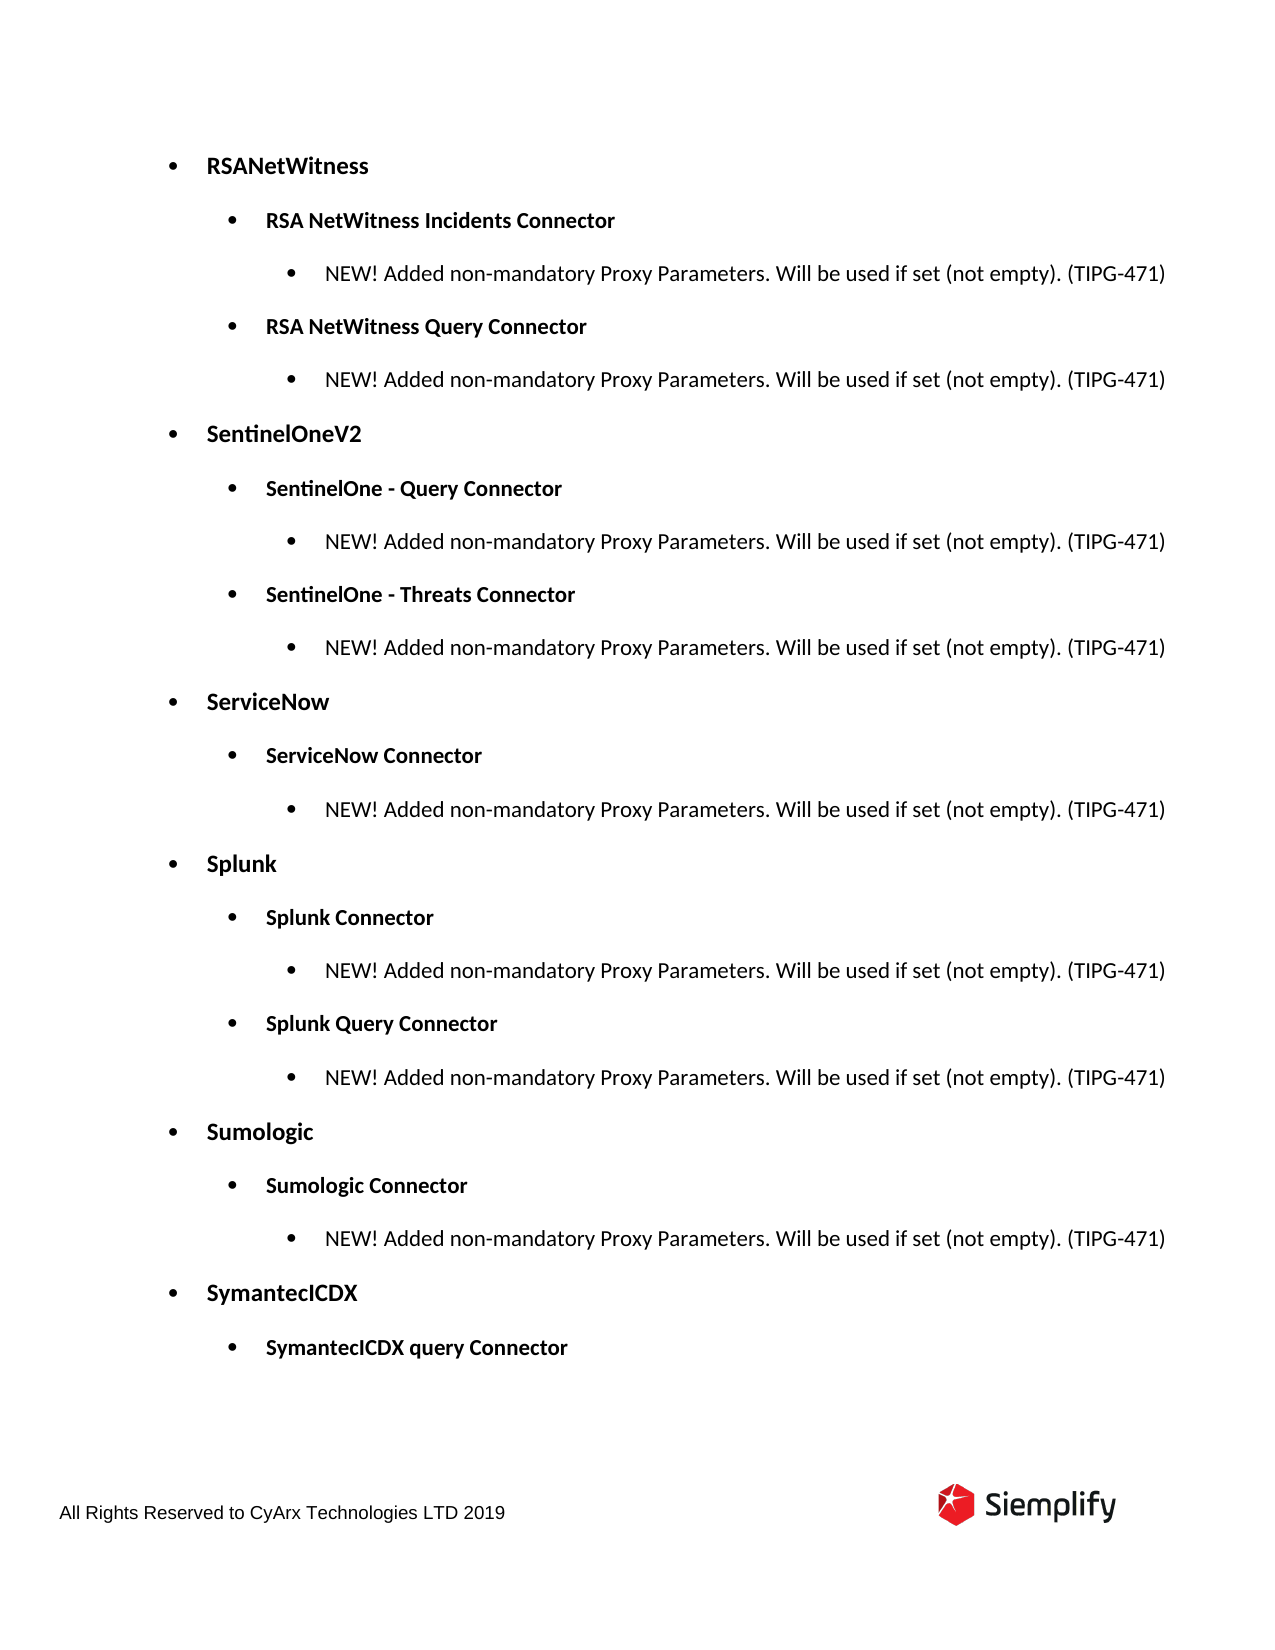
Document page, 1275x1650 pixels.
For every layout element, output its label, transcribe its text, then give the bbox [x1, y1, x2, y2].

list ServiceNow Connector [228, 742, 1275, 770]
list SymantecICDX [169, 1277, 1275, 1308]
list NEW! Added non-mandatory Proxy Parameters. Will be used if set (not empty). (TIPG-471) [287, 1224, 1275, 1252]
list Sumologic [169, 1116, 1275, 1146]
list Sumologic Connector [228, 1171, 1275, 1199]
list NEW! Added non-mandatory Proxy Parameters. Will be used if set (not empty). (TIPG-471) [287, 1063, 1275, 1091]
list NEW! Added non-mandatory Proxy Parameters. Will be used if set (not empty). (TIPG-471) [287, 633, 1275, 661]
list SentinelOne - Query Connector [228, 474, 1275, 502]
list SentinelOneV2 [169, 418, 1275, 448]
list NEW! Added non-mandatory Proxy Parameters. Will be used if set (not empty). (TIPG-471) [287, 957, 1275, 984]
list RSA NetWitness Query Connector [228, 312, 1275, 340]
list Splunk [169, 848, 1275, 878]
list RSANetWitness [169, 150, 1275, 181]
list NEW! Added non-mandatory Proxy Parameters. Will be used if set (not empty). (TIPG-471) [287, 365, 1275, 393]
list RSA NetWitness Incidents Connector [228, 206, 1275, 234]
list NEW! Added non-mandatory Proxy Parameters. Will be used if set (not empty). (TIPG-471) [287, 527, 1275, 555]
list SymantecICDX query Connector [228, 1333, 1275, 1361]
list Splunk Query Connector [228, 1009, 1275, 1038]
list NEW! Added non-mandatory Proxy Parameters. Will be used if set (not empty). (TIPG-471) [287, 259, 1275, 287]
picture [938, 1484, 1116, 1526]
list Splunk Connector [228, 903, 1275, 932]
list SentinelOne - Threats Connector [228, 580, 1275, 608]
list NEW! Added non-mandatory Proxy Parameters. Will be used if set (not empty). (TIPG-471) [287, 795, 1275, 823]
list ServiceNow [169, 686, 1275, 716]
